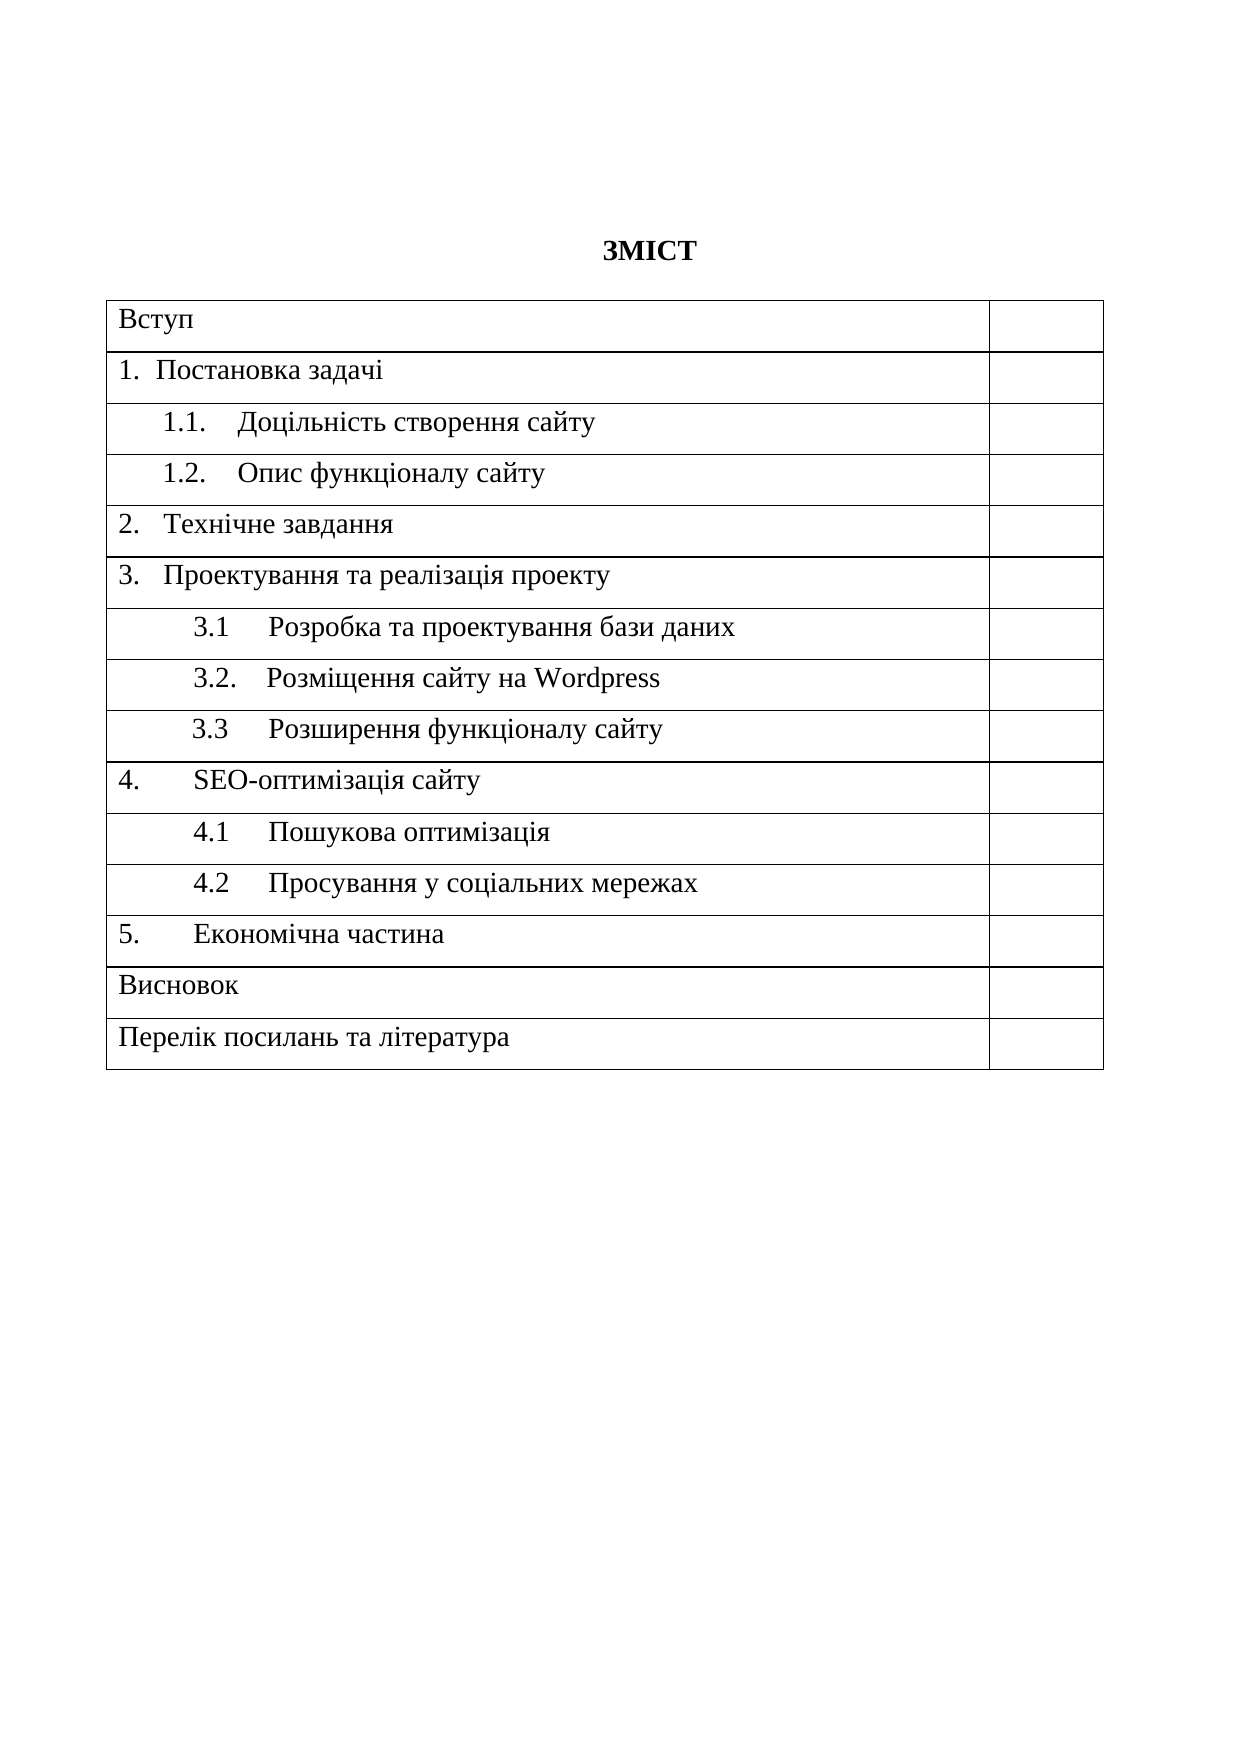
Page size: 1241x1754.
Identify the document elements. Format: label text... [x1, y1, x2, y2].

table_cell [990, 455, 1103, 505]
table_cell 5. Економічна частина [107, 916, 989, 966]
table_cell 3.1 Розробка та проектування бази даних [107, 609, 989, 659]
table_cell Проектування та реалізація проекту [107, 558, 989, 608]
table_cell [990, 1019, 1103, 1069]
table_cell [990, 916, 1103, 966]
table_cell 4. SEO-оптимізація сайту [107, 763, 989, 813]
table_cell Доцільність створення сайту [107, 404, 989, 454]
table_cell 3.3 Розширення функціоналу сайту [107, 711, 989, 761]
table_cell [990, 353, 1103, 403]
table_cell [990, 763, 1103, 813]
table_cell 4.1 Пошукова оптимізація [107, 814, 989, 864]
table_cell 4.2 Просування у соціальних мережах [107, 865, 989, 915]
table_cell [990, 506, 1103, 556]
table_header Вступ [107, 301, 989, 351]
table_header [990, 301, 1103, 351]
table_cell Опис функціоналу сайту [107, 455, 989, 505]
table_cell [990, 404, 1103, 454]
table_cell Висновок [107, 968, 989, 1018]
table_cell Постановка задачі [107, 353, 989, 403]
table_cell Технічне завдання [107, 506, 989, 556]
table_cell [990, 968, 1103, 1018]
table_cell 3.2. Розміщення сайту на Wordpress [107, 660, 989, 710]
table_cell [990, 558, 1103, 608]
table_cell Перелік посилань та література [107, 1019, 989, 1069]
table_cell [990, 711, 1103, 761]
table_cell [990, 865, 1103, 915]
table_cell [990, 660, 1103, 710]
table_cell [990, 609, 1103, 659]
text ЗМІСТ [118, 233, 1181, 267]
table_cell [990, 814, 1103, 864]
